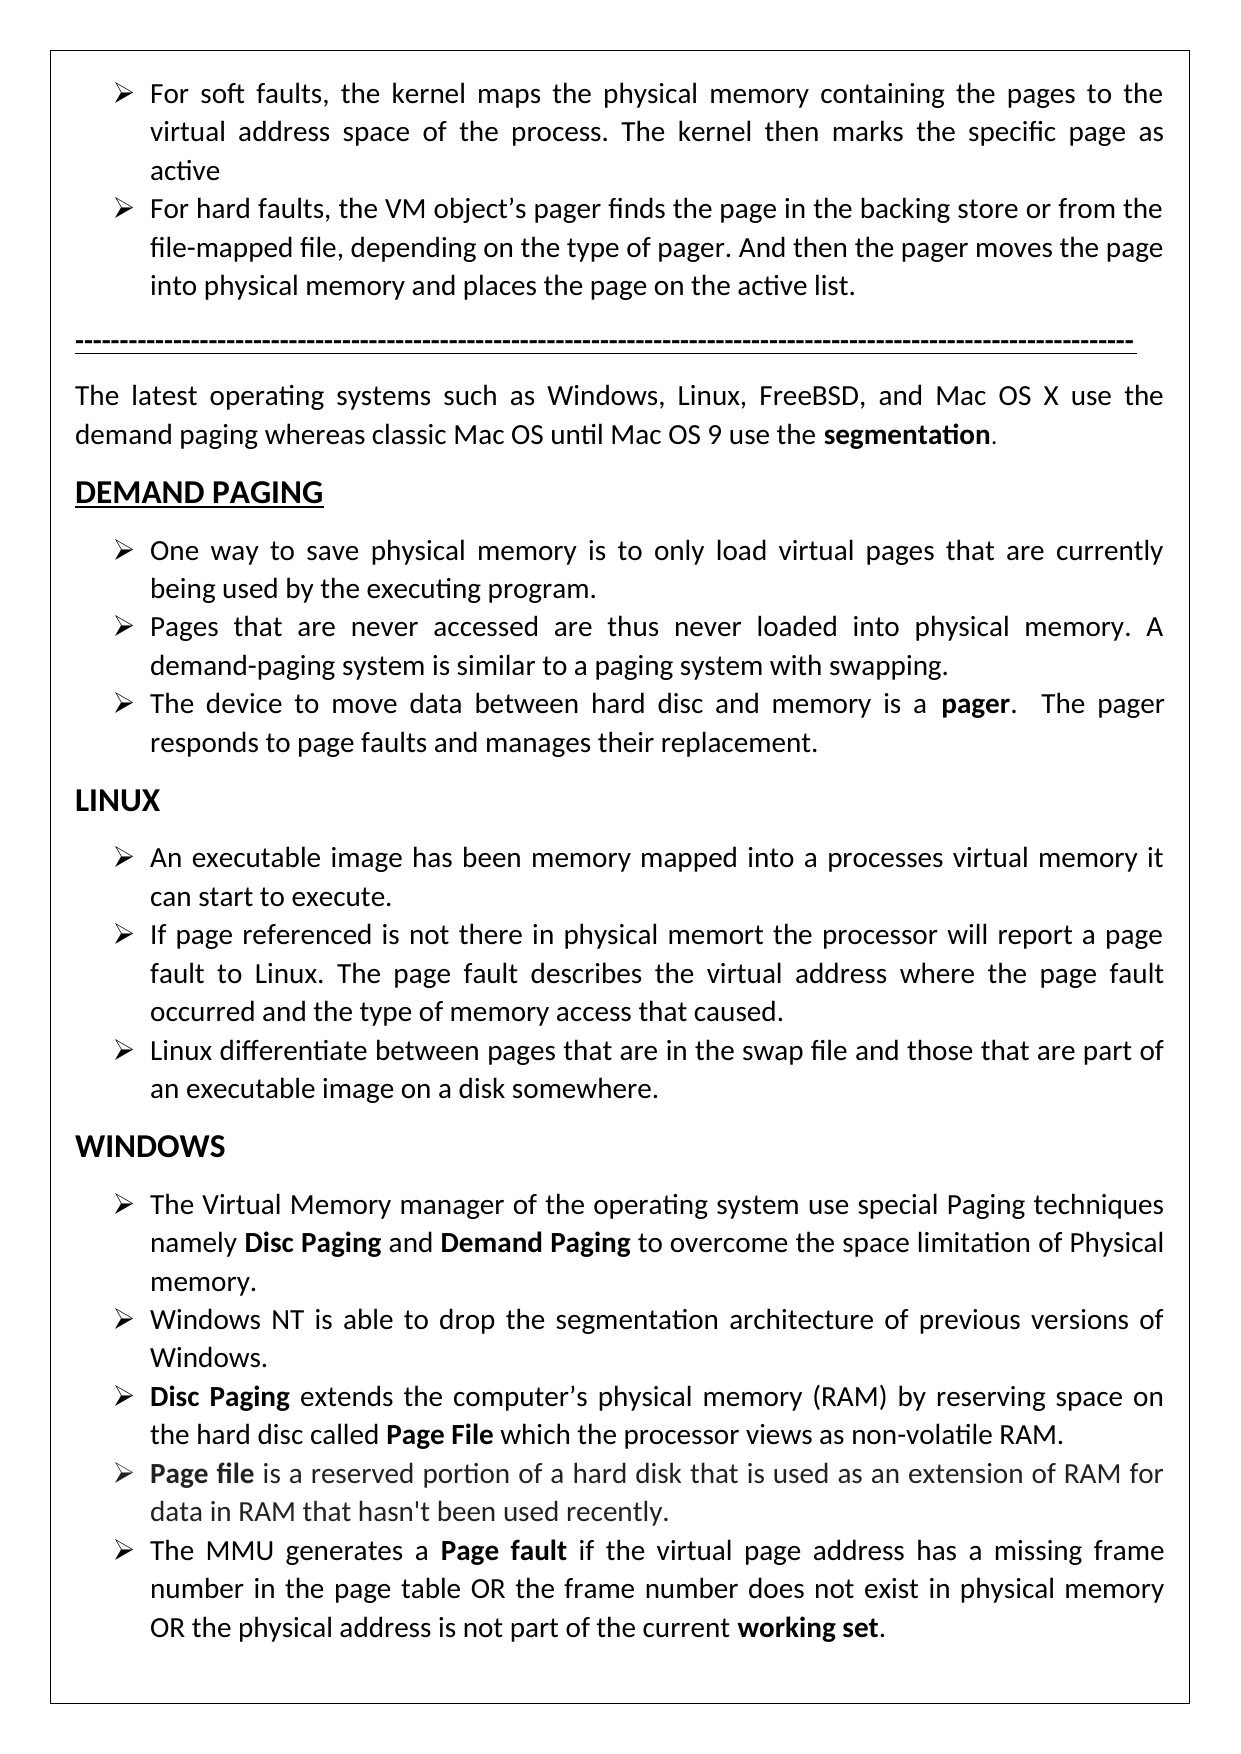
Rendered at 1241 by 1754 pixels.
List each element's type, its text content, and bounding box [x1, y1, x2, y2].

list Disc Paging extends the computer’s physical memory (RAM) by reserving space on the hard disc called Page File which the processor views as non-volatile RAM. [112, 1378, 1165, 1452]
text DEMAND PAGING [75, 471, 1165, 512]
text The latest operating systems such as Windows, Linux, FreeBSD, and Mac OS X use the demand paging whereas classic Mac OS until Mac OS 9 use the segmentation. [75, 377, 1165, 451]
text WINDOWS [75, 1125, 1165, 1166]
list Pages that are never accessed are thus never loaded into physical memory. A demand-paging system is similar to a paging system with swapping. [112, 608, 1165, 682]
list Linux differentiate between pages that are in the swap file and those that are part of an executable image on a disk somewhere. [112, 1032, 1165, 1106]
list Windows NT is able to drop the segmentation architecture of previous versions of Windows. [112, 1301, 1165, 1375]
list One way to save physical memory is to only load virtual pages that are currently being used by the executing program. [112, 532, 1165, 606]
list For soft faults, the kernel maps the physical memory containing the pages to the virtual address space of the process. The kernel then marks the specific page as active [112, 75, 1165, 187]
list If page referenced is not there in physical memort the processor will report a page fault to Linux. The page fault describes the virtual address where the page fault occurred and the type of memory access that caused. [112, 916, 1165, 1029]
list For hard faults, the VM object’s pager finds the page in the backing store or from the file-mapped file, depending on the type of pager. And then the pager moves the page into physical memory and places the page on the active list. [112, 190, 1165, 303]
list An executable image has been memory mapped into a processes virtual memory it can start to execute. [112, 839, 1165, 913]
text LINUX [75, 779, 1165, 819]
list The device to move data between hard disc and memory is a pager. The pager responds to page faults and manages their replacement. [112, 685, 1165, 759]
list The Virtual Memory manager of the operating system use special Paging techniques namely Disc Paging and Demand Paging to overcome the space limitation of Physical memory. [112, 1186, 1165, 1298]
text ----------------------------------------------------------------------------------------------------------------------- [75, 322, 1165, 358]
list The MMU generates a Page fault if the virtual page address has a missing frame number in the page table OR the frame number does not exist in physical memory OR the physical address is not part of the current working set. [112, 1532, 1165, 1644]
list Page file is a reserved portion of a hard disk that is used as an extension of RAM for data in RAM that hasn't been used recently. [112, 1455, 1165, 1529]
